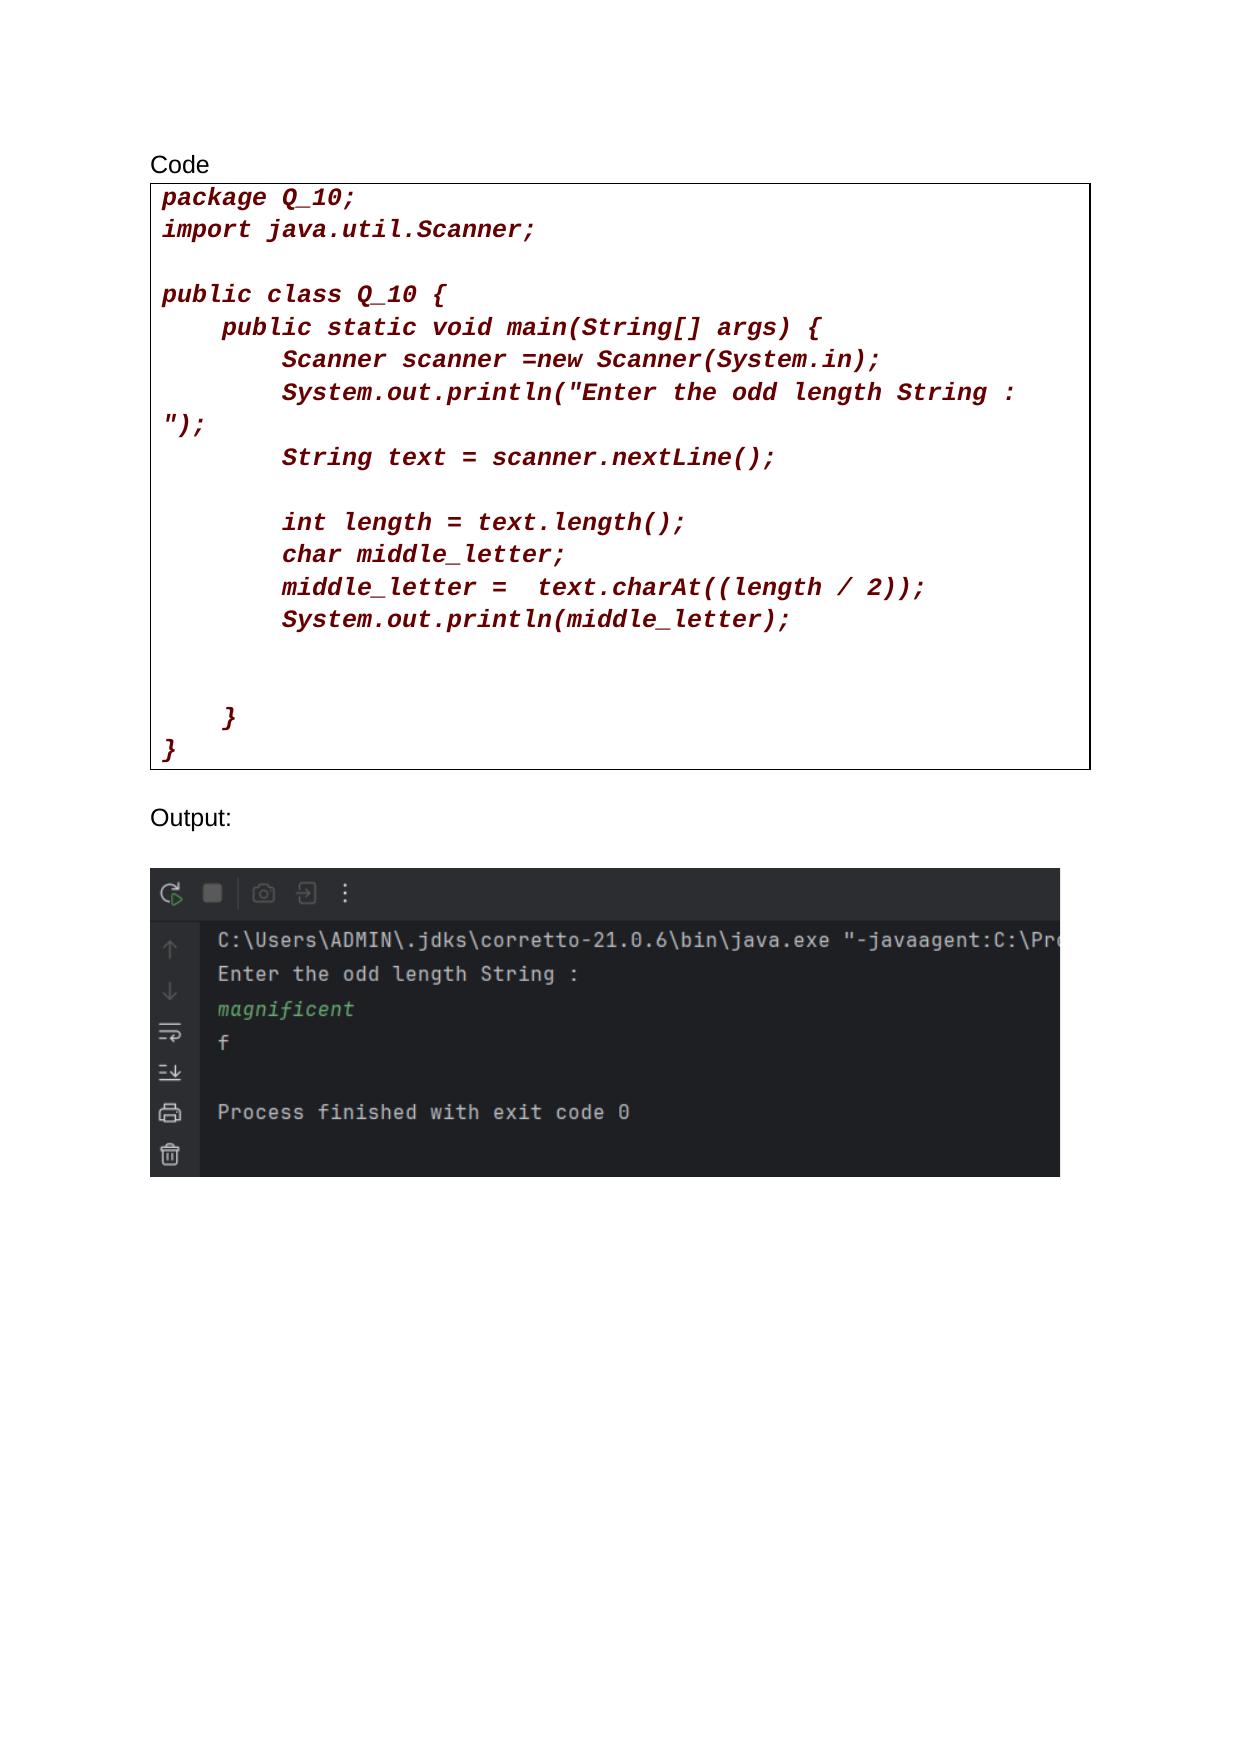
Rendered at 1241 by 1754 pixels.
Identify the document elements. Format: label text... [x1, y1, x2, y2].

picture [150, 868, 1060, 1177]
text Output: [150, 803, 1090, 832]
table_header package Q_10; import java.util.Scanner; public class Q_10 { public static void main(String[] args) { Scanner scanner =new Scanner(System.in); System.out.println("Enter the odd length String : "); String text = scanner.nextLine(); int length = text.length(); char middle_letter; middle_letter = text.charAt((length / 2)); System.out.println(middle_letter); } } [151, 184, 1089, 769]
text Code [150, 150, 1090, 179]
